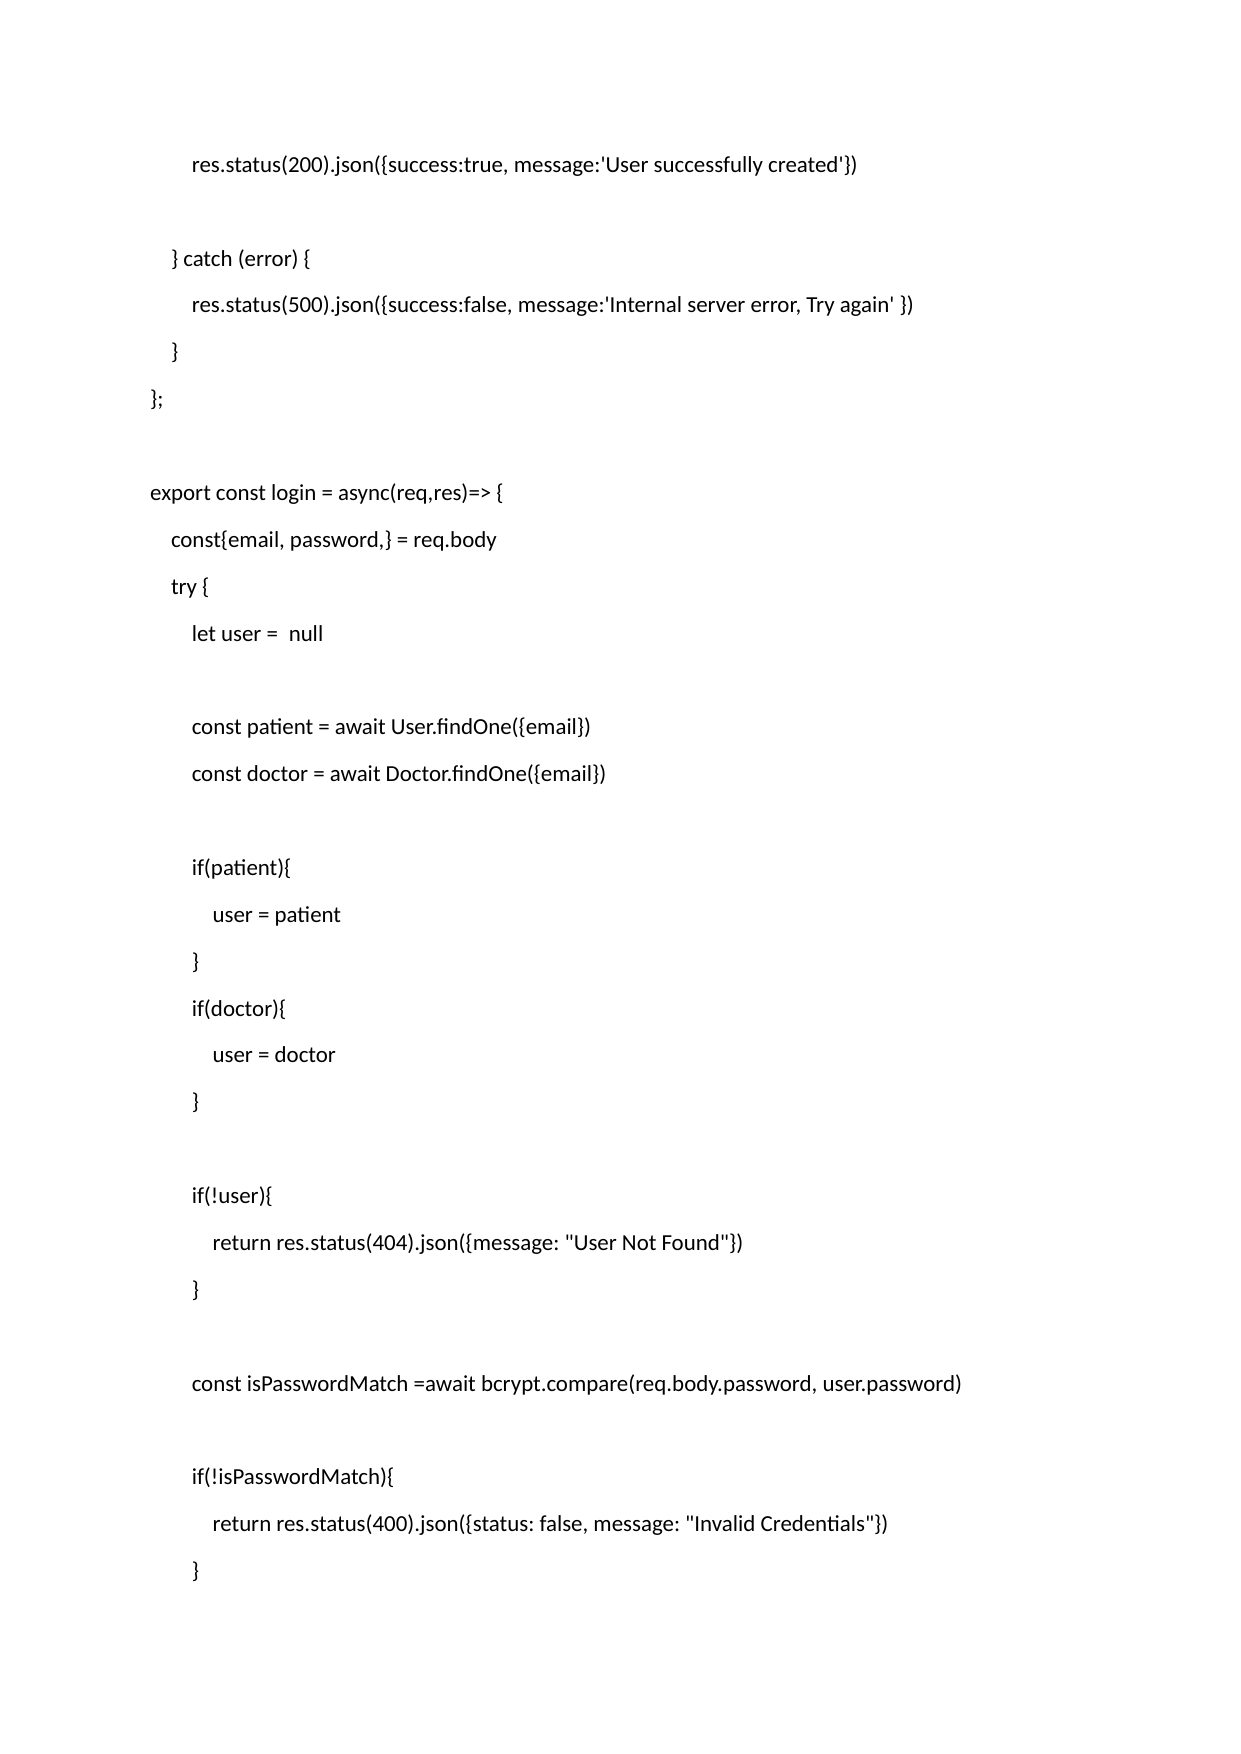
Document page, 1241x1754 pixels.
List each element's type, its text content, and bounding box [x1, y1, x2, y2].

text if(patient){ [150, 853, 1090, 881]
text if(!isPasswordMatch){ [150, 1462, 1090, 1491]
text const{email, password,} = req.body [150, 525, 1090, 553]
text } [150, 1087, 1090, 1116]
text const patient = await User.findOne({email}) [150, 712, 1090, 741]
text } catch (error) { [150, 244, 1090, 272]
text try { [150, 572, 1090, 600]
text } [150, 1275, 1090, 1303]
text if(doctor){ [150, 994, 1090, 1022]
text return res.status(400).json({status: false, message: "Invalid Credentials"}) [150, 1509, 1090, 1537]
text const doctor = await Doctor.findOne({email}) [150, 759, 1090, 787]
text return res.status(404).json({message: "User Not Found"}) [150, 1228, 1090, 1256]
text const isPasswordMatch =await bcrypt.compare(req.body.password, user.password) [150, 1369, 1090, 1397]
text } [150, 947, 1090, 975]
text export const login = async(req,res)=> { [150, 478, 1090, 506]
text let user = null [150, 619, 1090, 647]
text user = doctor [150, 1041, 1090, 1069]
text res.status(200).json({success:true, message:'User successfully created'}) [150, 150, 1090, 178]
text if(!user){ [150, 1181, 1090, 1209]
text } [150, 337, 1090, 366]
text } [150, 1556, 1090, 1584]
text }; [150, 384, 1090, 412]
text res.status(500).json({success:false, message:'Internal server error, Try again' }) [150, 291, 1090, 319]
text user = patient [150, 900, 1090, 928]
